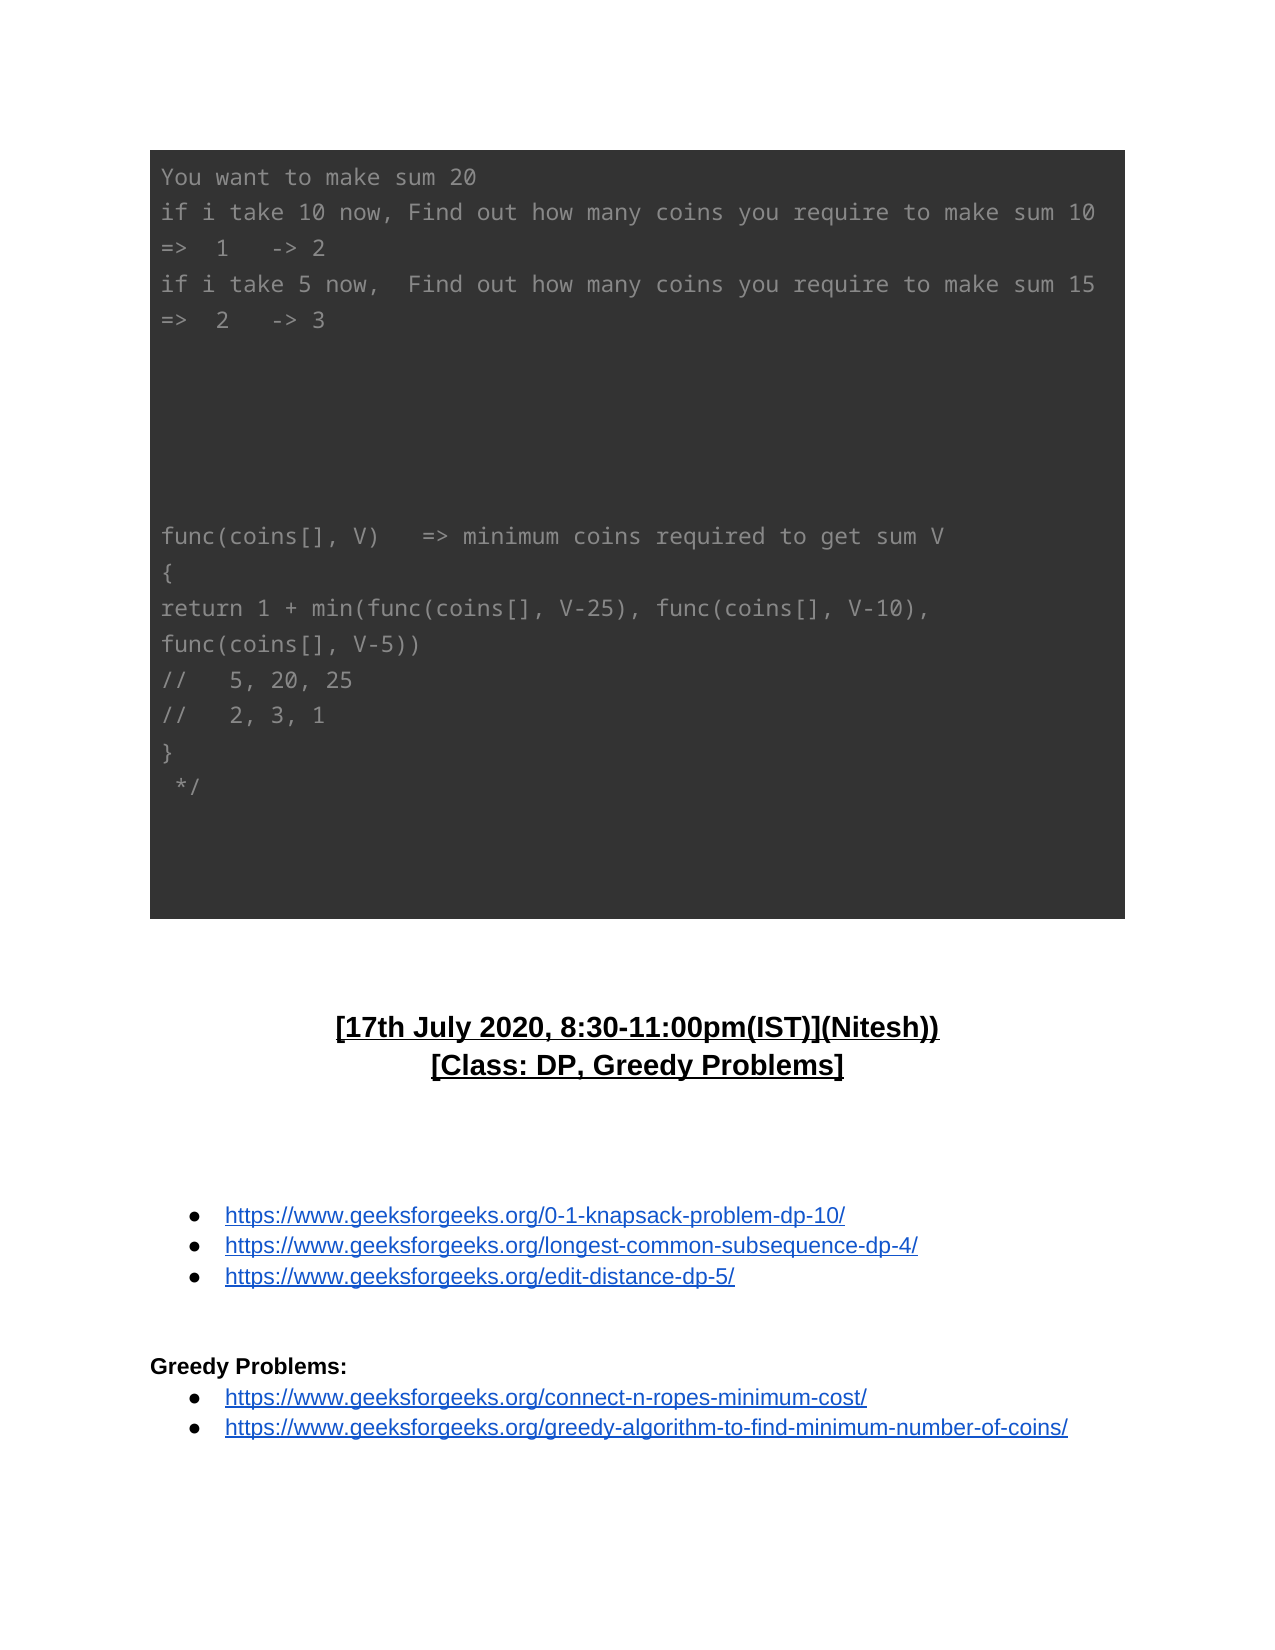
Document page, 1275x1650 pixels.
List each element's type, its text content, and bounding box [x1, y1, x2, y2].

text [Class: DP, Greedy Problems] [150, 1048, 1125, 1082]
list https://www.geeksforgeeks.org/edit-distance-dp-5/ [187, 1263, 1125, 1289]
list https://www.geeksforgeeks.org/longest-common-subsequence-dp-4/ [187, 1232, 1125, 1259]
list https://www.geeksforgeeks.org/connect-n-ropes-minimum-cost/ [187, 1383, 1125, 1410]
text [17th July 2020, 8:30-11:00pm(IST)](Nitesh)) [150, 1009, 1125, 1043]
list https://www.geeksforgeeks.org/greedy-algorithm-to-find-minimum-number-of-coins/ [187, 1414, 1125, 1440]
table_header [150, 150, 1125, 919]
text Greedy Problems: [150, 1353, 1125, 1380]
list https://www.geeksforgeeks.org/0-1-knapsack-problem-dp-10/ [187, 1202, 1125, 1229]
